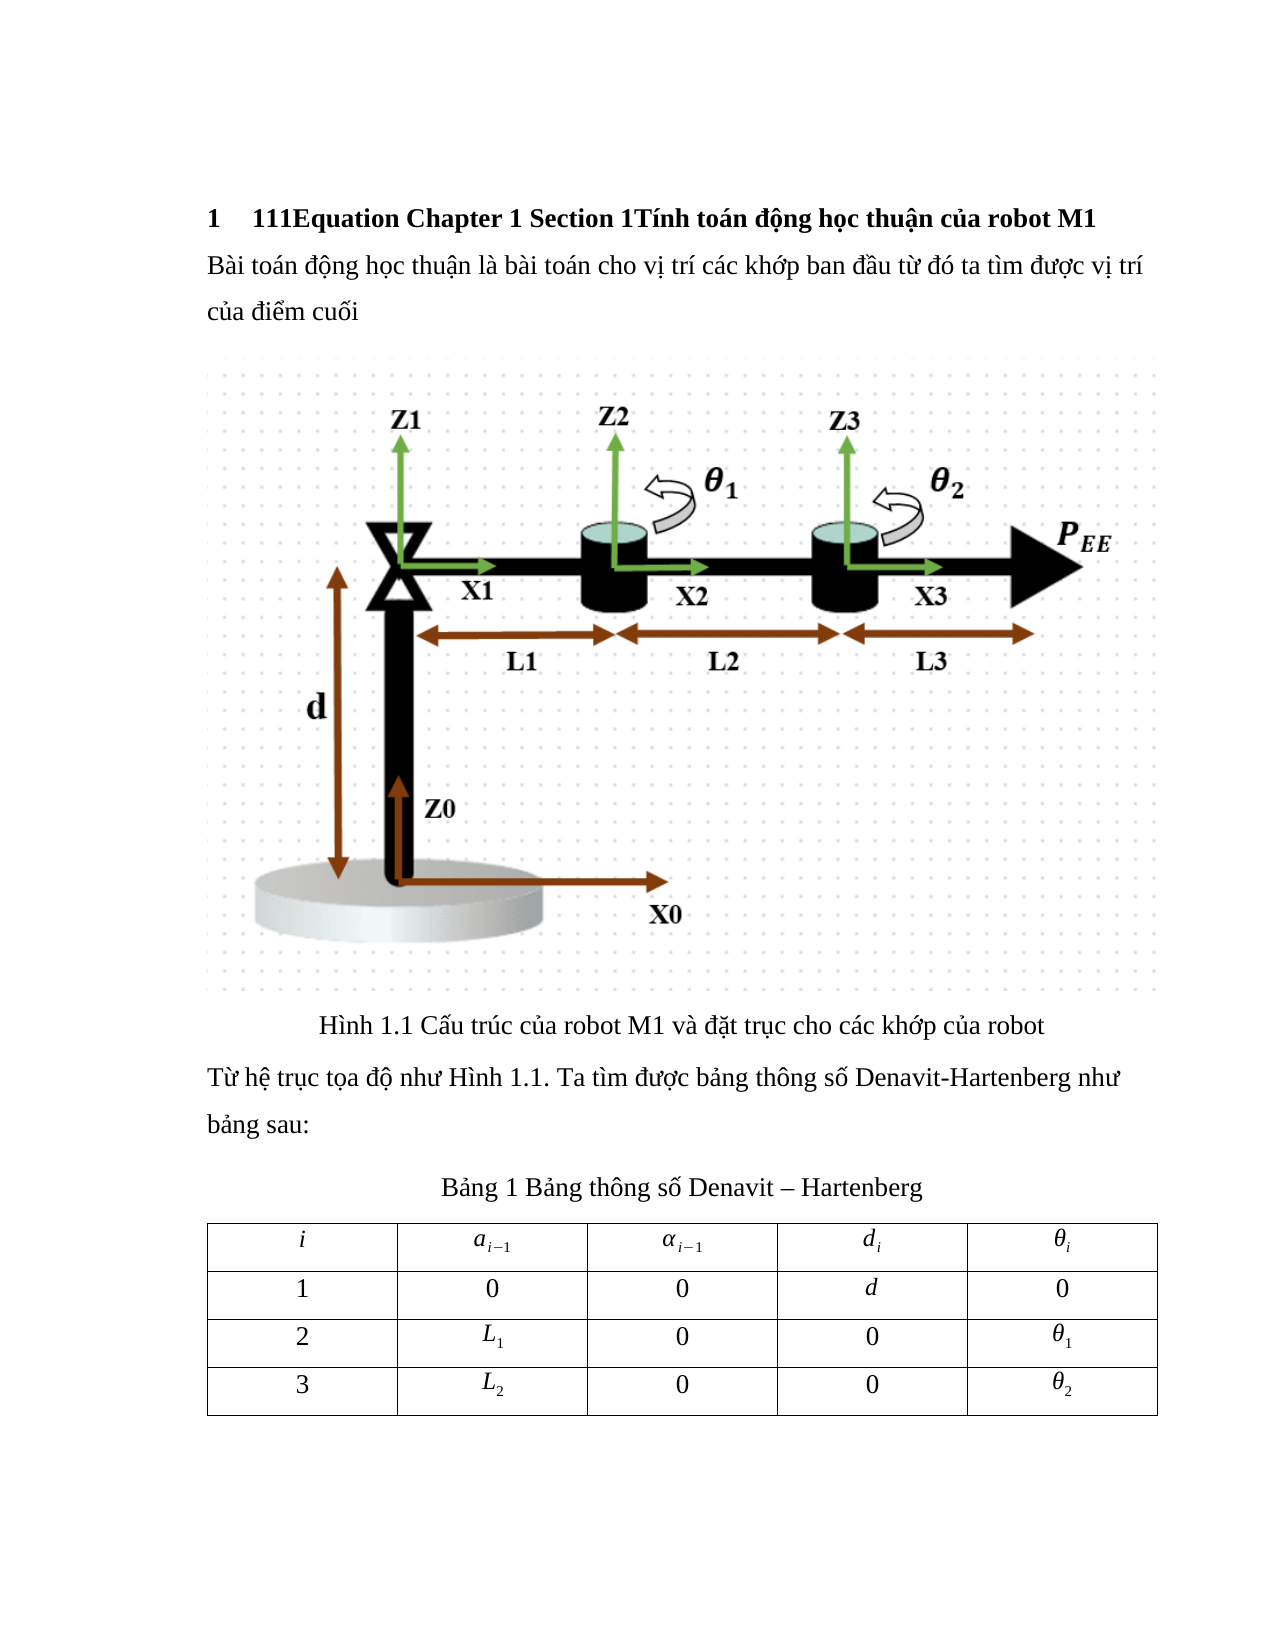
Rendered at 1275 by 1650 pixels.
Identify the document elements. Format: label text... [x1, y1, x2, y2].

table_cell 0 [778, 1368, 967, 1415]
table_cell 0 [778, 1320, 967, 1367]
text Hình 1.1 Cấu trúc của robot M1 và đặt trục cho các khớp của robot [207, 1009, 1157, 1041]
text Bảng 1 Bảng thông số Denavit – Hartenberg [207, 1171, 1157, 1202]
table_header [208, 1224, 397, 1271]
table_header [778, 1224, 967, 1271]
table_cell 0 [588, 1272, 777, 1319]
table_header [398, 1224, 587, 1271]
table_cell [778, 1272, 967, 1319]
table_cell 3 [208, 1368, 397, 1415]
picture [206, 358, 1157, 991]
text Từ hệ trục tọa độ như Hình 1.1. Ta tìm được bảng thông số Denavit-Hartenberg như bảng sau: [207, 1061, 1157, 1139]
table_cell [398, 1320, 587, 1367]
table_cell 0 [398, 1272, 587, 1319]
text Bài toán động học thuận là bài toán cho vị trí các khớp ban đầu từ đó ta tìm được vị trí của điểm cuối [207, 249, 1157, 327]
table_header [588, 1224, 777, 1271]
table_cell 0 [588, 1320, 777, 1367]
table_cell [398, 1368, 587, 1415]
table_cell 2 [208, 1320, 397, 1367]
subtitle Tính toán động học thuận của robot M1 [207, 202, 1157, 233]
table_header [968, 1224, 1157, 1271]
table_cell [968, 1368, 1157, 1415]
table_cell 0 [588, 1368, 777, 1415]
table_cell 0 [968, 1272, 1157, 1319]
table_cell 1 [208, 1272, 397, 1319]
table_cell [968, 1320, 1157, 1367]
